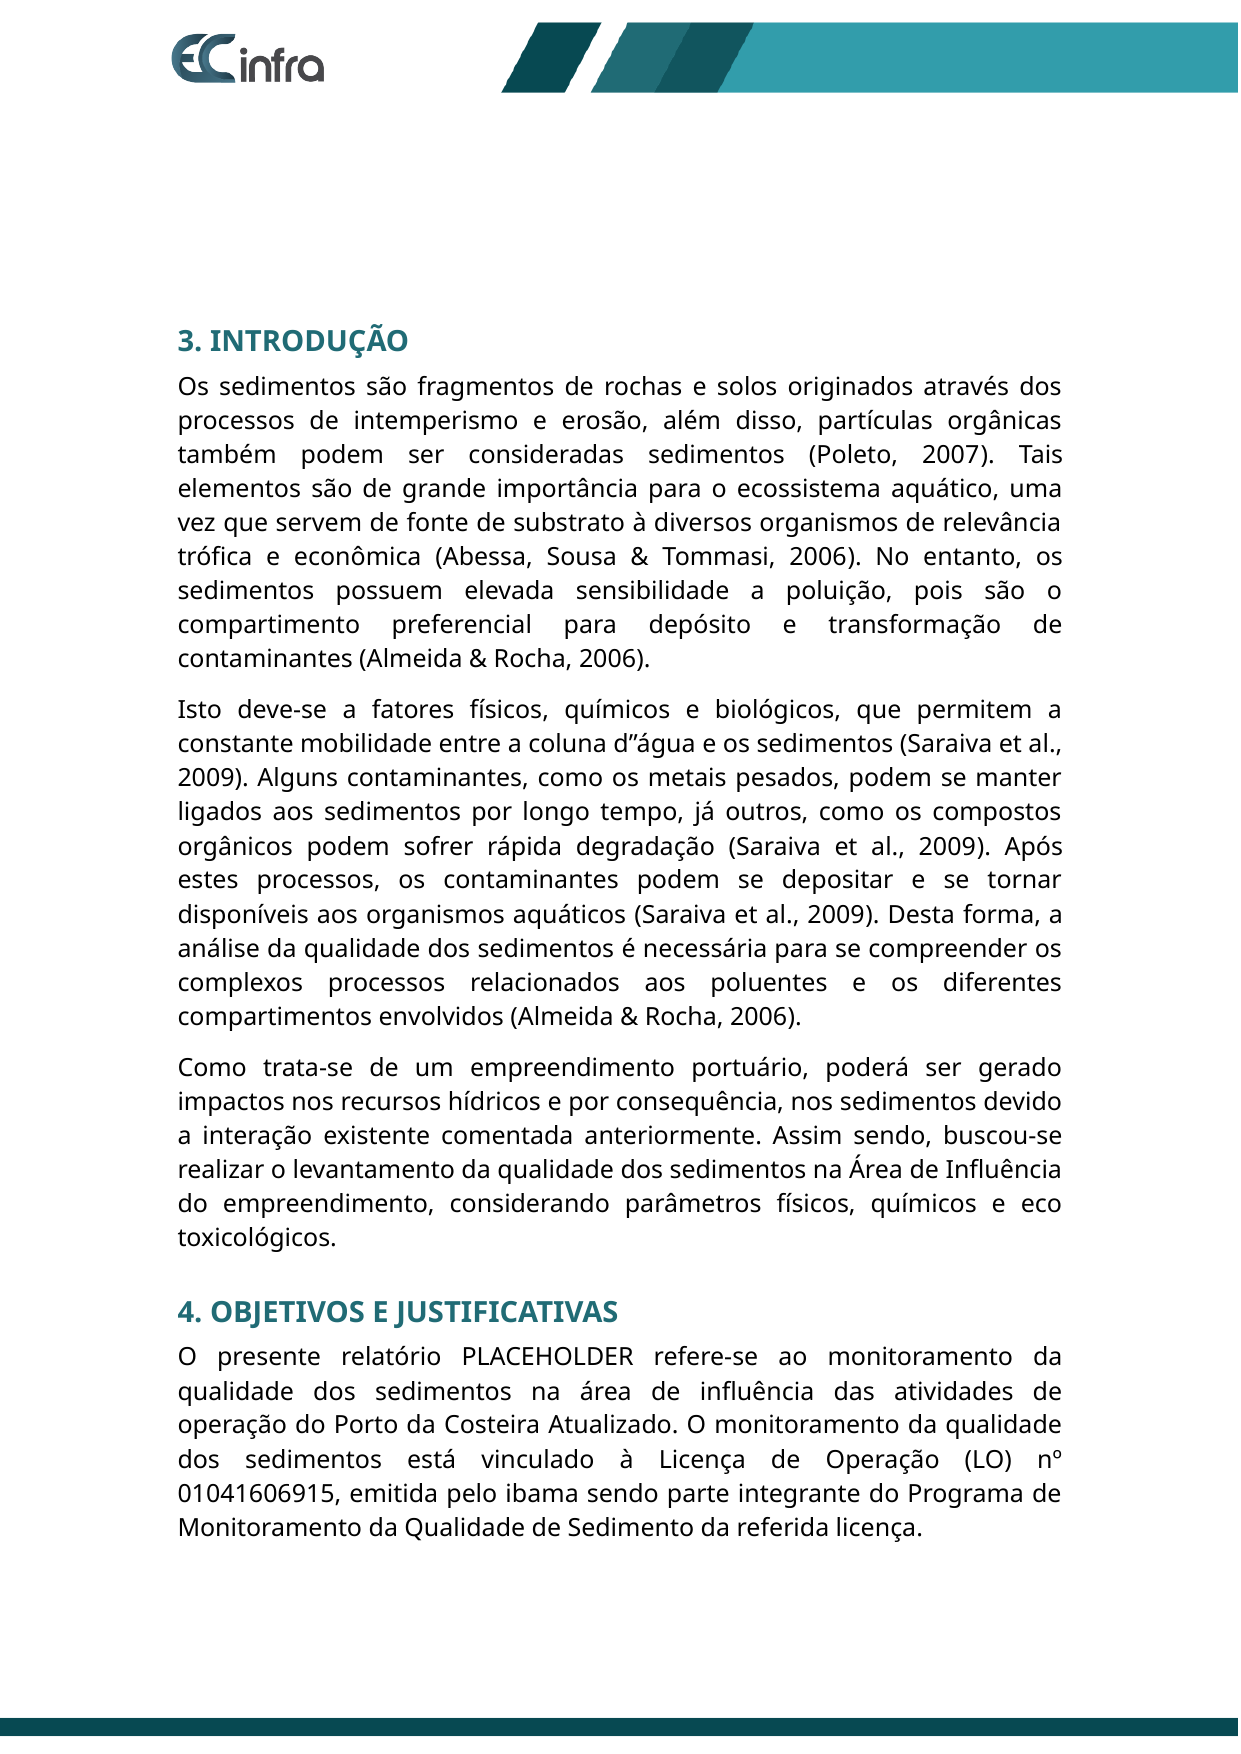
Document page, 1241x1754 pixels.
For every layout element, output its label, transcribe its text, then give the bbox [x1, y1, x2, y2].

list O presente relatório PLACEHOLDER refere-se ao monitoramento da qualidade dos sedimentos na área de influência das atividades de operação do Porto da Costeira Atualizado. O monitoramento da qualidade dos sedimentos está vinculado à Licença de Operação (LO) nº 01041606915, emitida pelo ibama sendo parte integrante do Programa de Monitoramento da Qualidade de Sedimento da referida licença. [177, 1339, 1063, 1543]
subtitle Introdução [177, 321, 1063, 360]
text Isto deve-se a fatores físicos, químicos e biológicos, que permitem a constante mobilidade entre a coluna d”água e os sedimentos (Saraiva et al., 2009). Alguns contaminantes, como os metais pesados, podem se manter ligados aos sedimentos por longo tempo, já outros, como os compostos orgânicos podem sofrer rápida degradação (Saraiva et al., 2009). Após estes processos, os contaminantes podem se depositar e se tornar disponíveis aos organismos aquáticos (Saraiva et al., 2009). Desta forma, a análise da qualidade dos sedimentos é necessária para se compreender os complexos processos relacionados aos poluentes e os diferentes compartimentos envolvidos (Almeida & Rocha, 2006). [177, 692, 1063, 1032]
text Como trata-se de um empreendimento portuário, poderá ser gerado impactos nos recursos hídricos e por consequência, nos sedimentos devido a interação existente comentada anteriormente. Assim sendo, buscou-se realizar o levantamento da qualidade dos sedimentos na Área de Influência do empreendimento, considerando parâmetros físicos, químicos e eco toxicológicos. [177, 1049, 1063, 1253]
text Os sedimentos são fragmentos de rochas e solos originados através dos processos de intemperismo e erosão, além disso, partículas orgânicas também podem ser consideradas sedimentos (Poleto, 2007). Tais elementos são de grande importância para o ecossistema aquático, uma vez que servem de fonte de substrato à diversos organismos de relevância trófica e econômica (Abessa, Sousa & Tommasi, 2006). No entanto, os sedimentos possuem elevada sensibilidade a poluição, pois são o compartimento preferencial para depósito e transformação de contaminantes (Almeida & Rocha, 2006). [177, 369, 1063, 675]
subtitle Objetivos e justificativas [177, 1291, 1063, 1331]
picture [0, 1, 1238, 1752]
